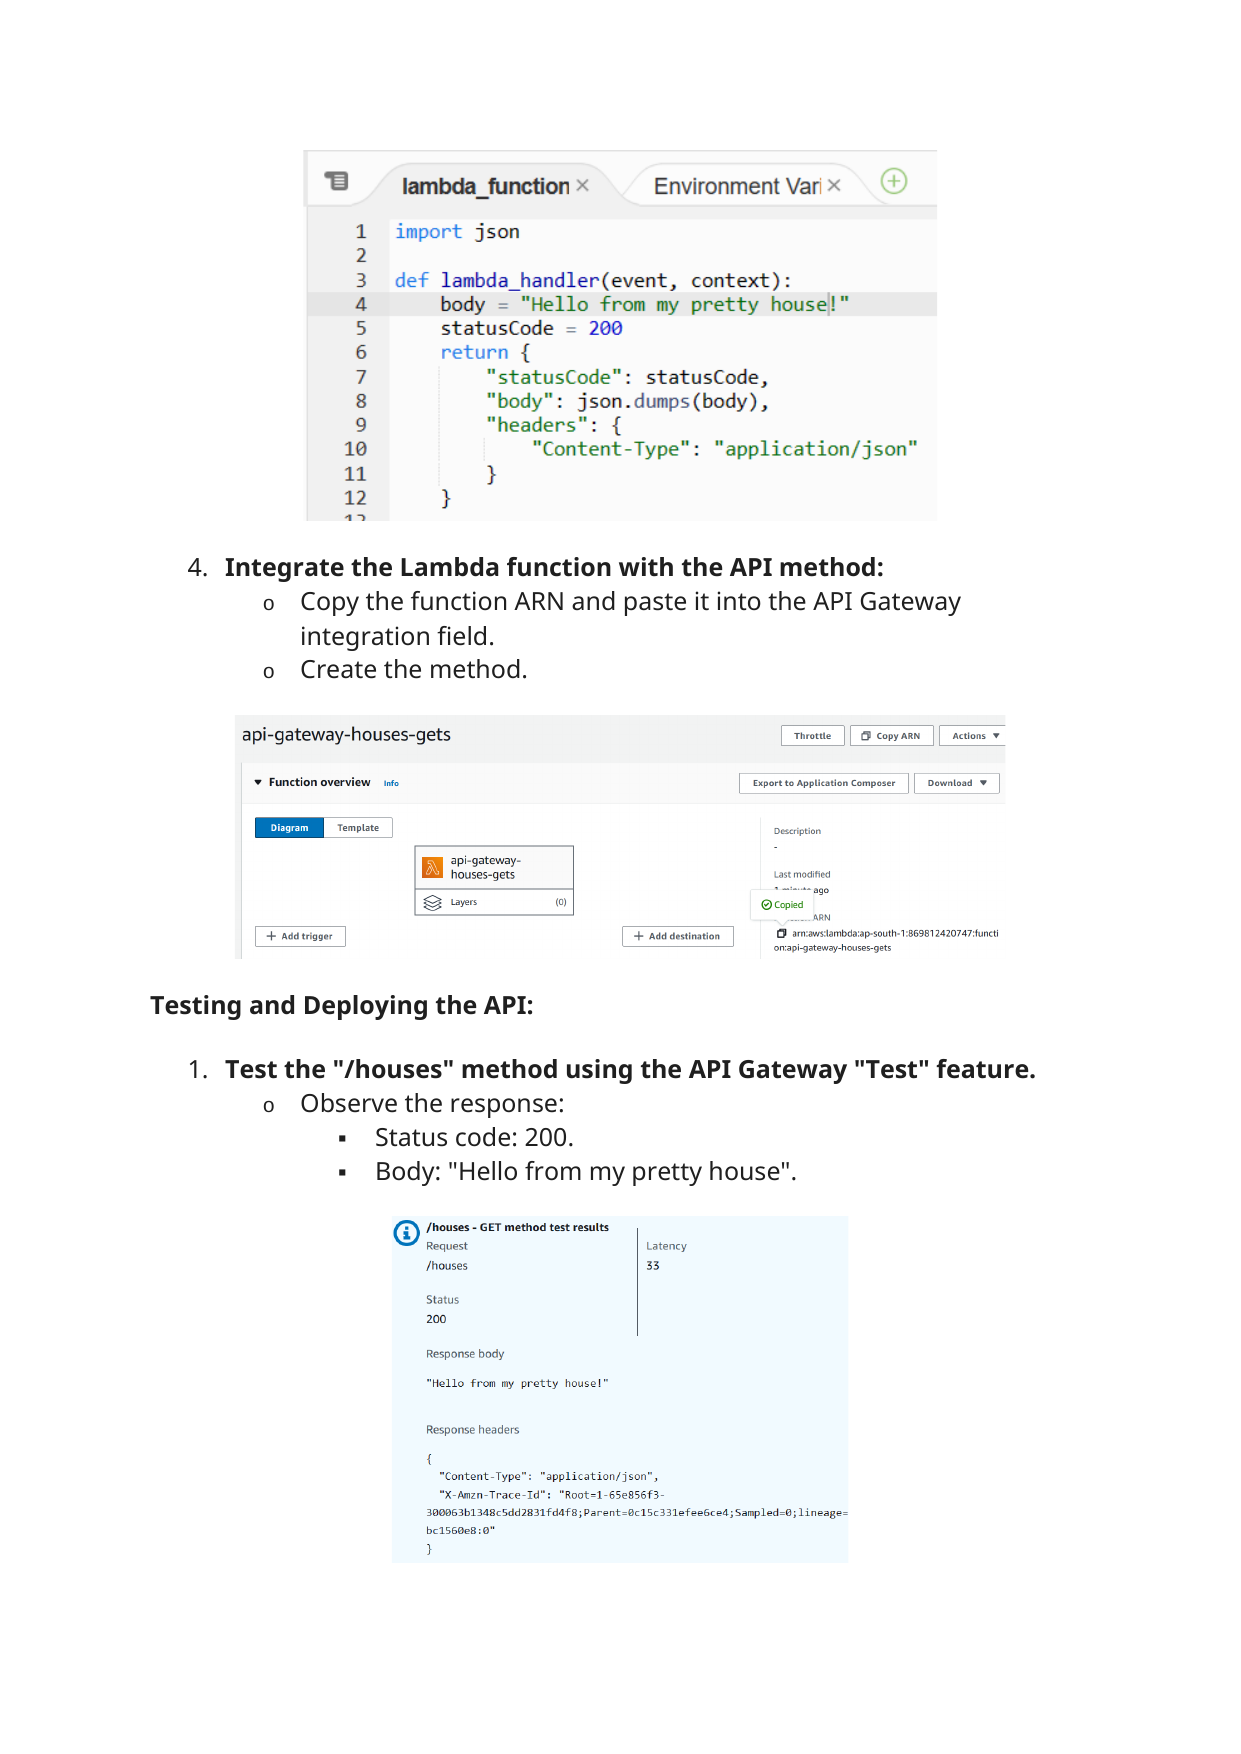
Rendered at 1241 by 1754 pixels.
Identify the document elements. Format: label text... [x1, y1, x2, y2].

picture [391, 1216, 849, 1563]
list Body: "Hello from my pretty house". [337, 1153, 1090, 1187]
picture [234, 715, 1006, 959]
list Copy the function ARN and paste it into the API Gateway integration field. [262, 584, 1090, 652]
text Testing and Deploying the API: [150, 988, 1090, 1022]
list Integrate the Lambda function with the API method: [187, 550, 1090, 584]
list Create the method. [262, 652, 1090, 686]
list Observe the response: [262, 1085, 1090, 1119]
list Status code: 200. [337, 1119, 1090, 1153]
list Test the "/houses" method using the API Gateway "Test" feature. [187, 1051, 1090, 1085]
picture [303, 150, 938, 521]
